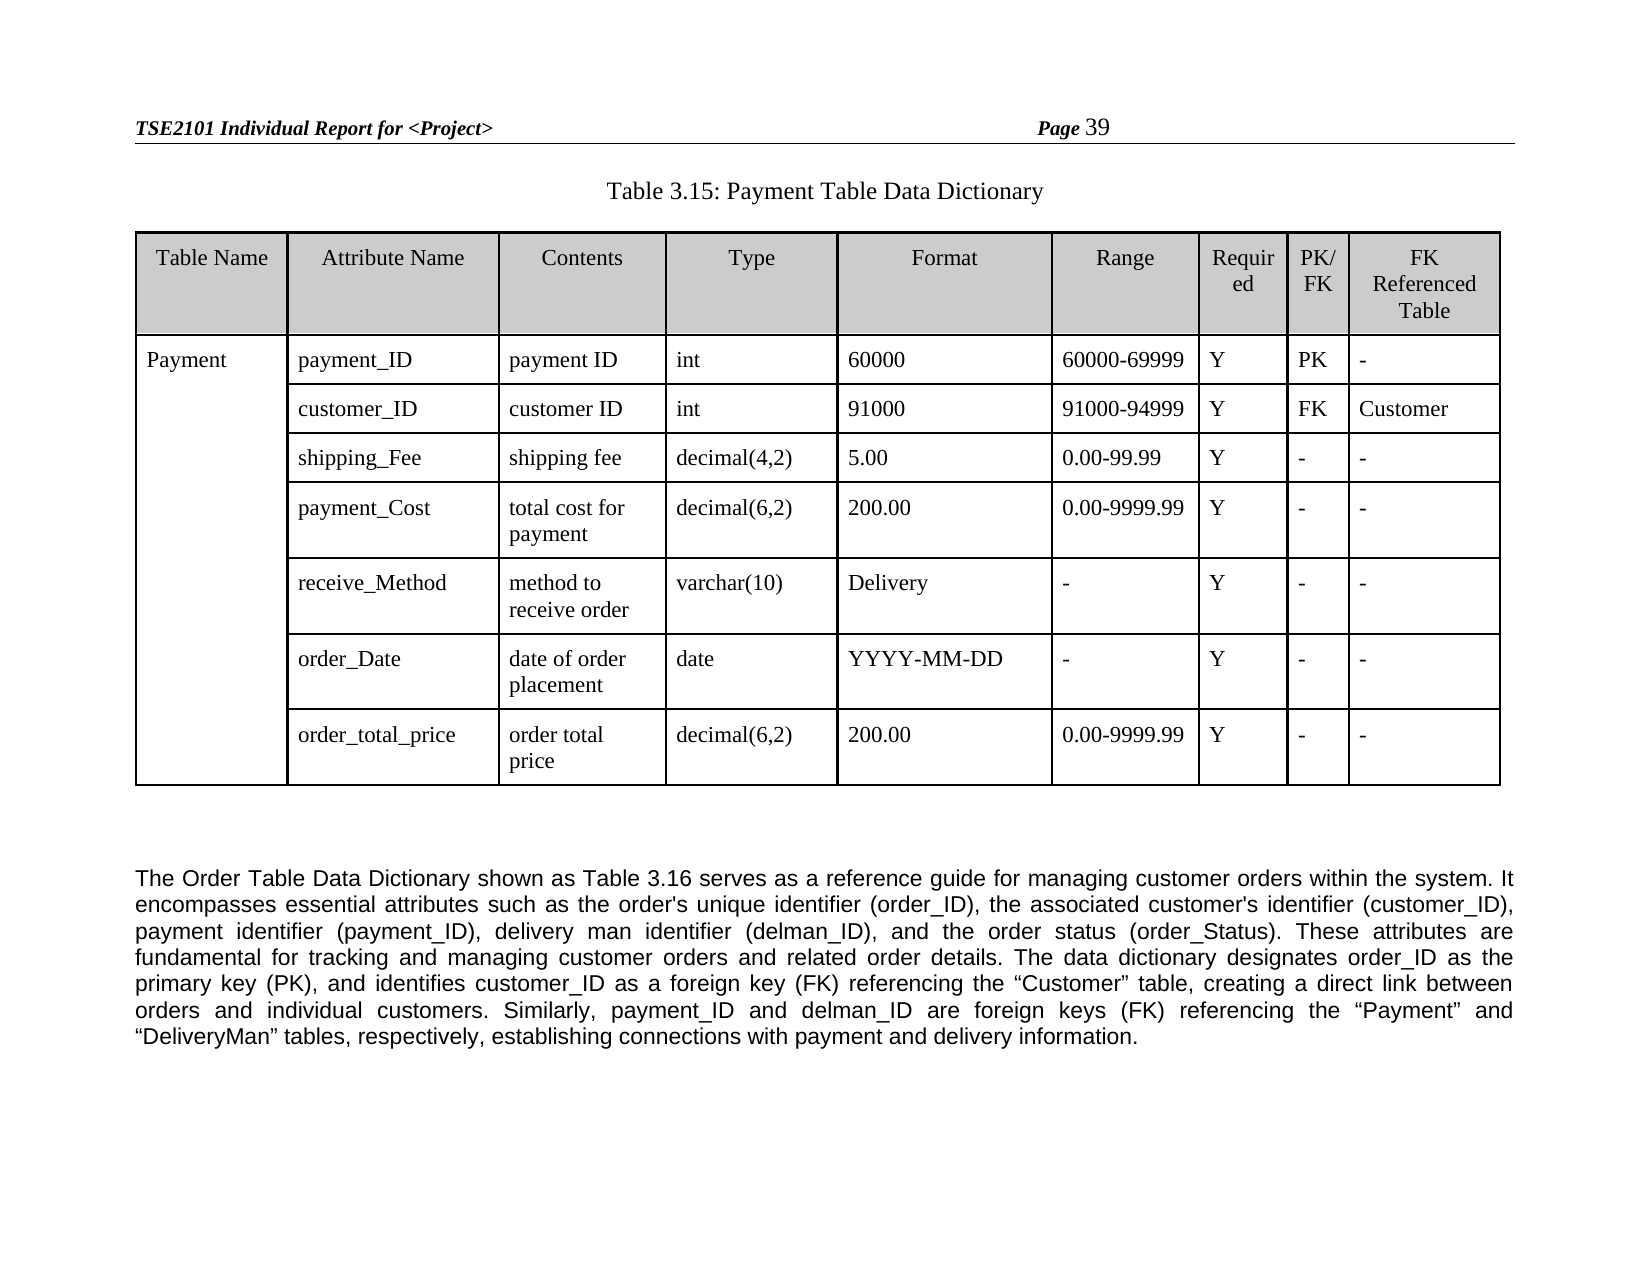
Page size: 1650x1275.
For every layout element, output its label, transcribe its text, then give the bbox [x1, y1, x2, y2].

table_cell - [1350, 559, 1499, 632]
table_cell - [1289, 710, 1348, 784]
table_header Attribute Name [289, 234, 498, 333]
table_cell 60000-69999 [1053, 336, 1198, 383]
table_cell decimal(4,2) [667, 434, 836, 481]
table_cell - [1289, 483, 1348, 557]
table_header Type [667, 234, 836, 333]
table_cell customer_ID [289, 385, 498, 432]
table_header PK/ FK [1289, 234, 1348, 333]
table_cell Y [1200, 710, 1286, 784]
table_cell method to receive order [500, 559, 665, 632]
table_cell 60000 [839, 336, 1051, 383]
table_cell Payment [137, 336, 286, 784]
table_cell Y [1200, 434, 1286, 481]
table_cell order_Date [289, 635, 498, 708]
table_cell - [1350, 336, 1499, 383]
table_cell FK [1289, 385, 1348, 432]
table_cell Delivery [839, 559, 1051, 632]
table_cell receive_Method [289, 559, 498, 632]
table_cell - [1350, 710, 1499, 784]
table_cell decimal(6,2) [667, 483, 836, 557]
table_cell - [1289, 434, 1348, 481]
table_cell - [1053, 559, 1198, 632]
table_cell decimal(6,2) [667, 710, 836, 784]
table_cell - [1350, 483, 1499, 557]
table_cell - [1289, 635, 1348, 708]
table_cell payment_Cost [289, 483, 498, 557]
text Table 3.15: Payment Table Data Dictionary [135, 176, 1515, 205]
table_cell date [667, 635, 836, 708]
table_cell Y [1200, 635, 1286, 708]
table_header Contents [500, 234, 665, 333]
table_cell int [667, 336, 836, 383]
table_cell date of order placement [500, 635, 665, 708]
table_cell customer ID [500, 385, 665, 432]
table_cell 0.00-9999.99 [1053, 710, 1198, 784]
table_cell shipping_Fee [289, 434, 498, 481]
table_cell 91000-94999 [1053, 385, 1198, 432]
table_cell PK [1289, 336, 1348, 383]
table_cell - [1350, 635, 1499, 708]
table_cell varchar(10) [667, 559, 836, 632]
table_header Range [1053, 234, 1198, 333]
table_cell order_total_price [289, 710, 498, 784]
table_cell shipping fee [500, 434, 665, 481]
table_cell - [1053, 635, 1198, 708]
text The Order Table Data Dictionary shown as Table 3.16 serves as a reference guide for managing customer orders within the system. It encompasses essential attributes such as the order's unique identifier (order_ID), the associated customer's identifier (customer_ID), payment identifier (payment_ID), delivery man identifier (delman_ID), and the order status (order_Status). These attributes are fundamental for tracking and managing customer orders and related order details. The data dictionary designates order_ID as the primary key (PK), and identifies customer_ID as a foreign key (FK) referencing the “Customer” table, creating a direct link between orders and individual customers. Similarly, payment_ID and delman_ID are foreign keys (FK) referencing the “Payment” and “DeliveryMan” tables, respectively, establishing connections with payment and delivery information. [135, 865, 1515, 1049]
table_cell Y [1200, 559, 1286, 632]
table_cell Y [1200, 483, 1286, 557]
table_cell 5.00 [839, 434, 1051, 481]
table_cell - [1289, 559, 1348, 632]
table_cell int [667, 385, 836, 432]
table_header FK Referenced Table [1350, 234, 1499, 333]
table_cell order total price [500, 710, 665, 784]
table_header Table Name [137, 234, 286, 333]
table_cell Y [1200, 336, 1286, 383]
table_cell 0.00-9999.99 [1053, 483, 1198, 557]
table_header Required [1200, 234, 1286, 333]
table_cell payment_ID [289, 336, 498, 383]
table_cell - [1350, 434, 1499, 481]
table_cell YYYY-MM-DD [839, 635, 1051, 708]
table_cell 200.00 [839, 710, 1051, 784]
table_cell 200.00 [839, 483, 1051, 557]
table_cell payment ID [500, 336, 665, 383]
table_cell 91000 [839, 385, 1051, 432]
table_cell 0.00-99.99 [1053, 434, 1198, 481]
table_cell Y [1200, 385, 1286, 432]
table_cell total cost for payment [500, 483, 665, 557]
table_header Format [839, 234, 1051, 333]
table_cell Customer [1350, 385, 1499, 432]
